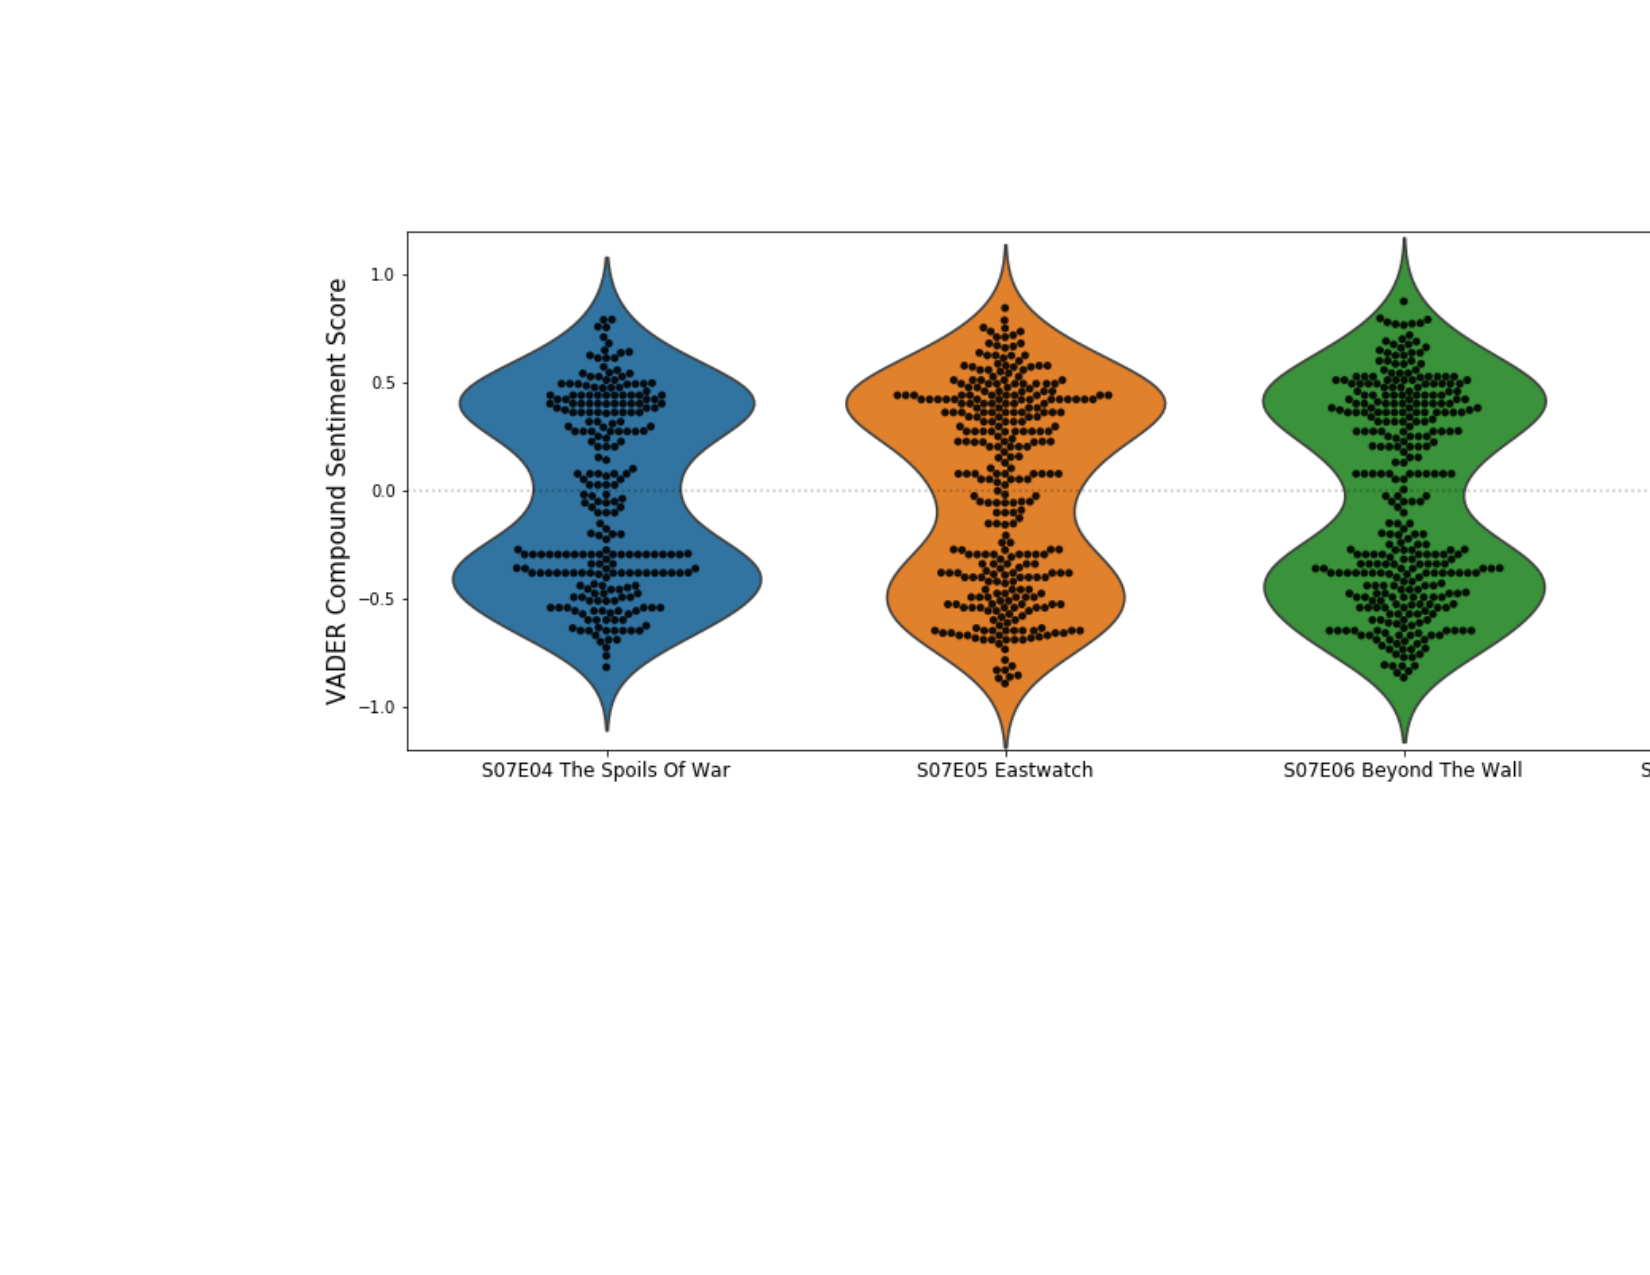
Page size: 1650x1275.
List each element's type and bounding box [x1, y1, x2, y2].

picture [150, 150, 1650, 836]
